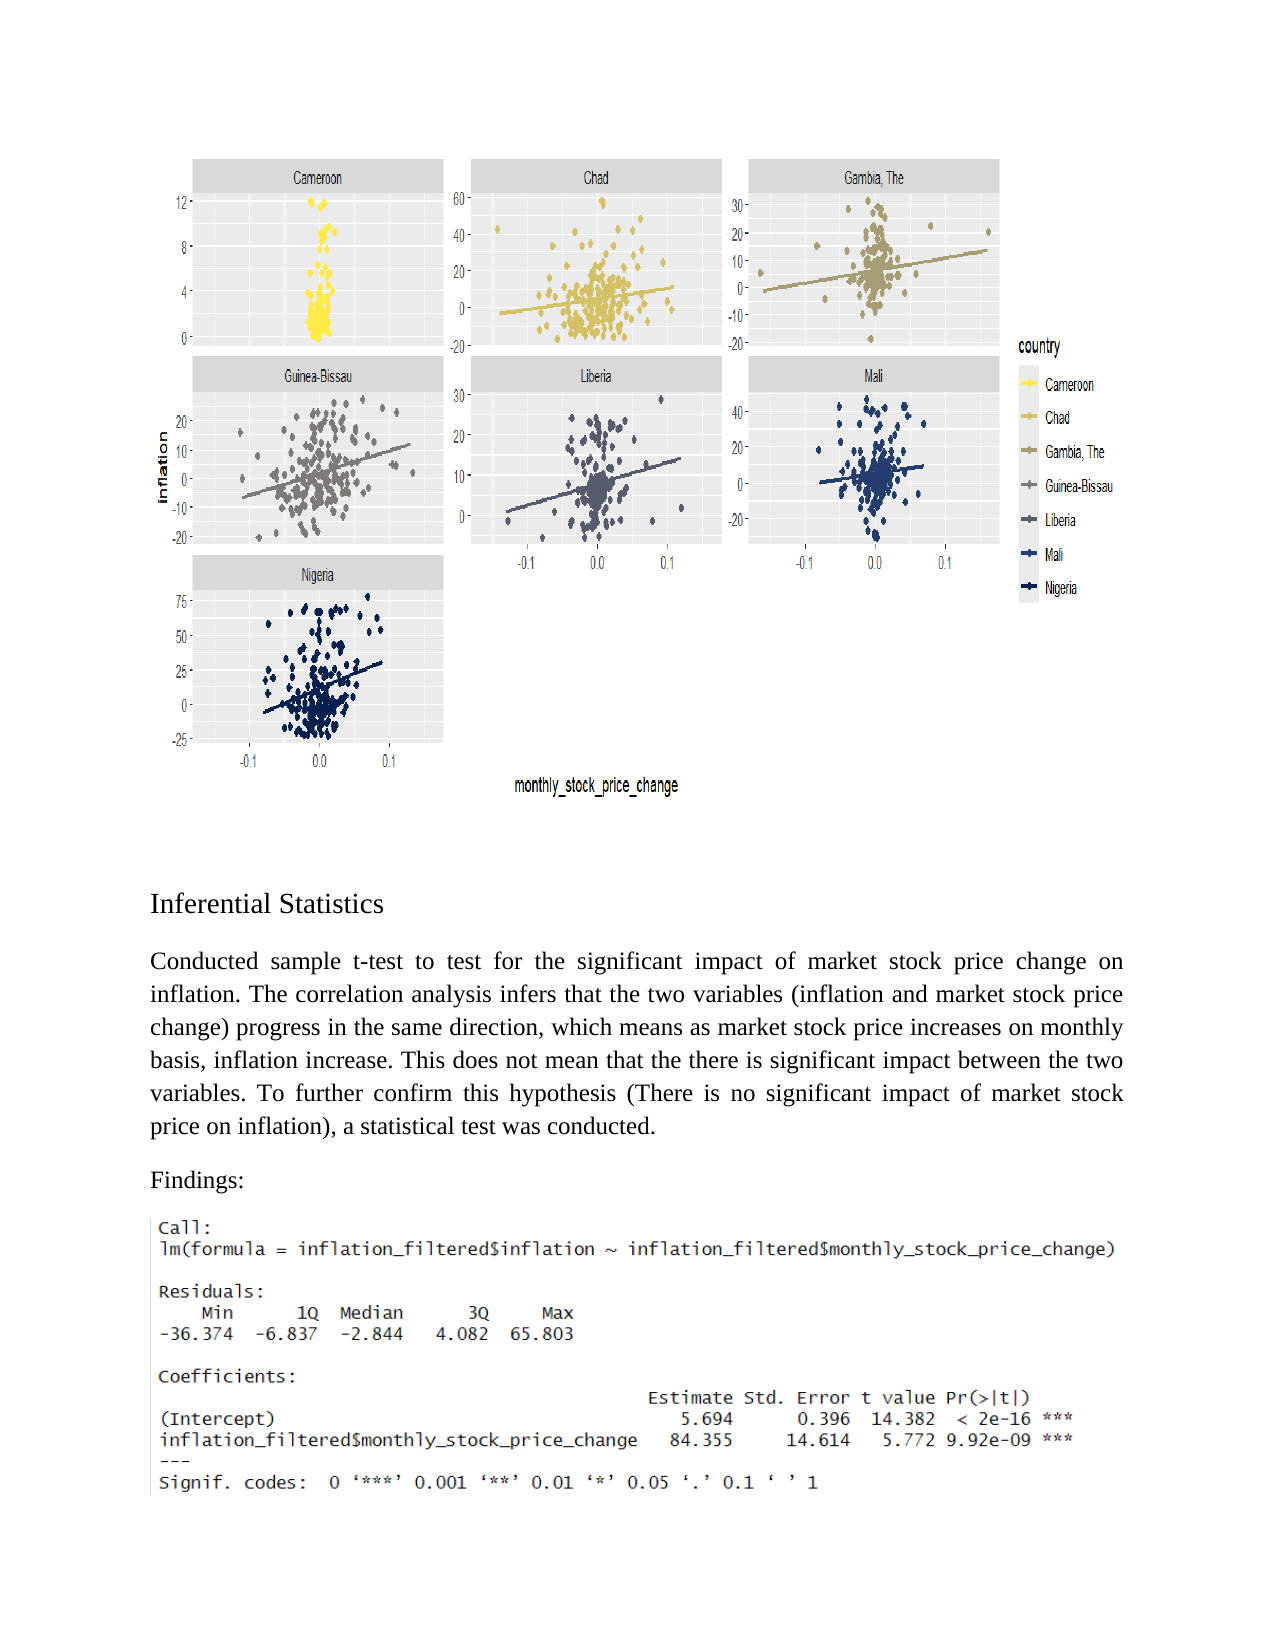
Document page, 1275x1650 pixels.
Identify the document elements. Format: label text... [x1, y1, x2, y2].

text Conducted sample t-test to test for the significant impact of market stock price change on inflation. The correlation analysis infers that the two variables (inflation and market stock price change) progress in the same direction, which means as market stock price increases on monthly basis, inflation increase. This does not mean that the there is significant impact between the two variables. To further confirm this hypothesis (There is no significant impact of market stock price on inflation), a statistical test was conducted. [150, 946, 1125, 1139]
picture [150, 150, 1125, 808]
text Inferential Statistics [150, 886, 1125, 920]
picture [150, 1218, 1125, 1495]
text Findings: [150, 1165, 1125, 1193]
